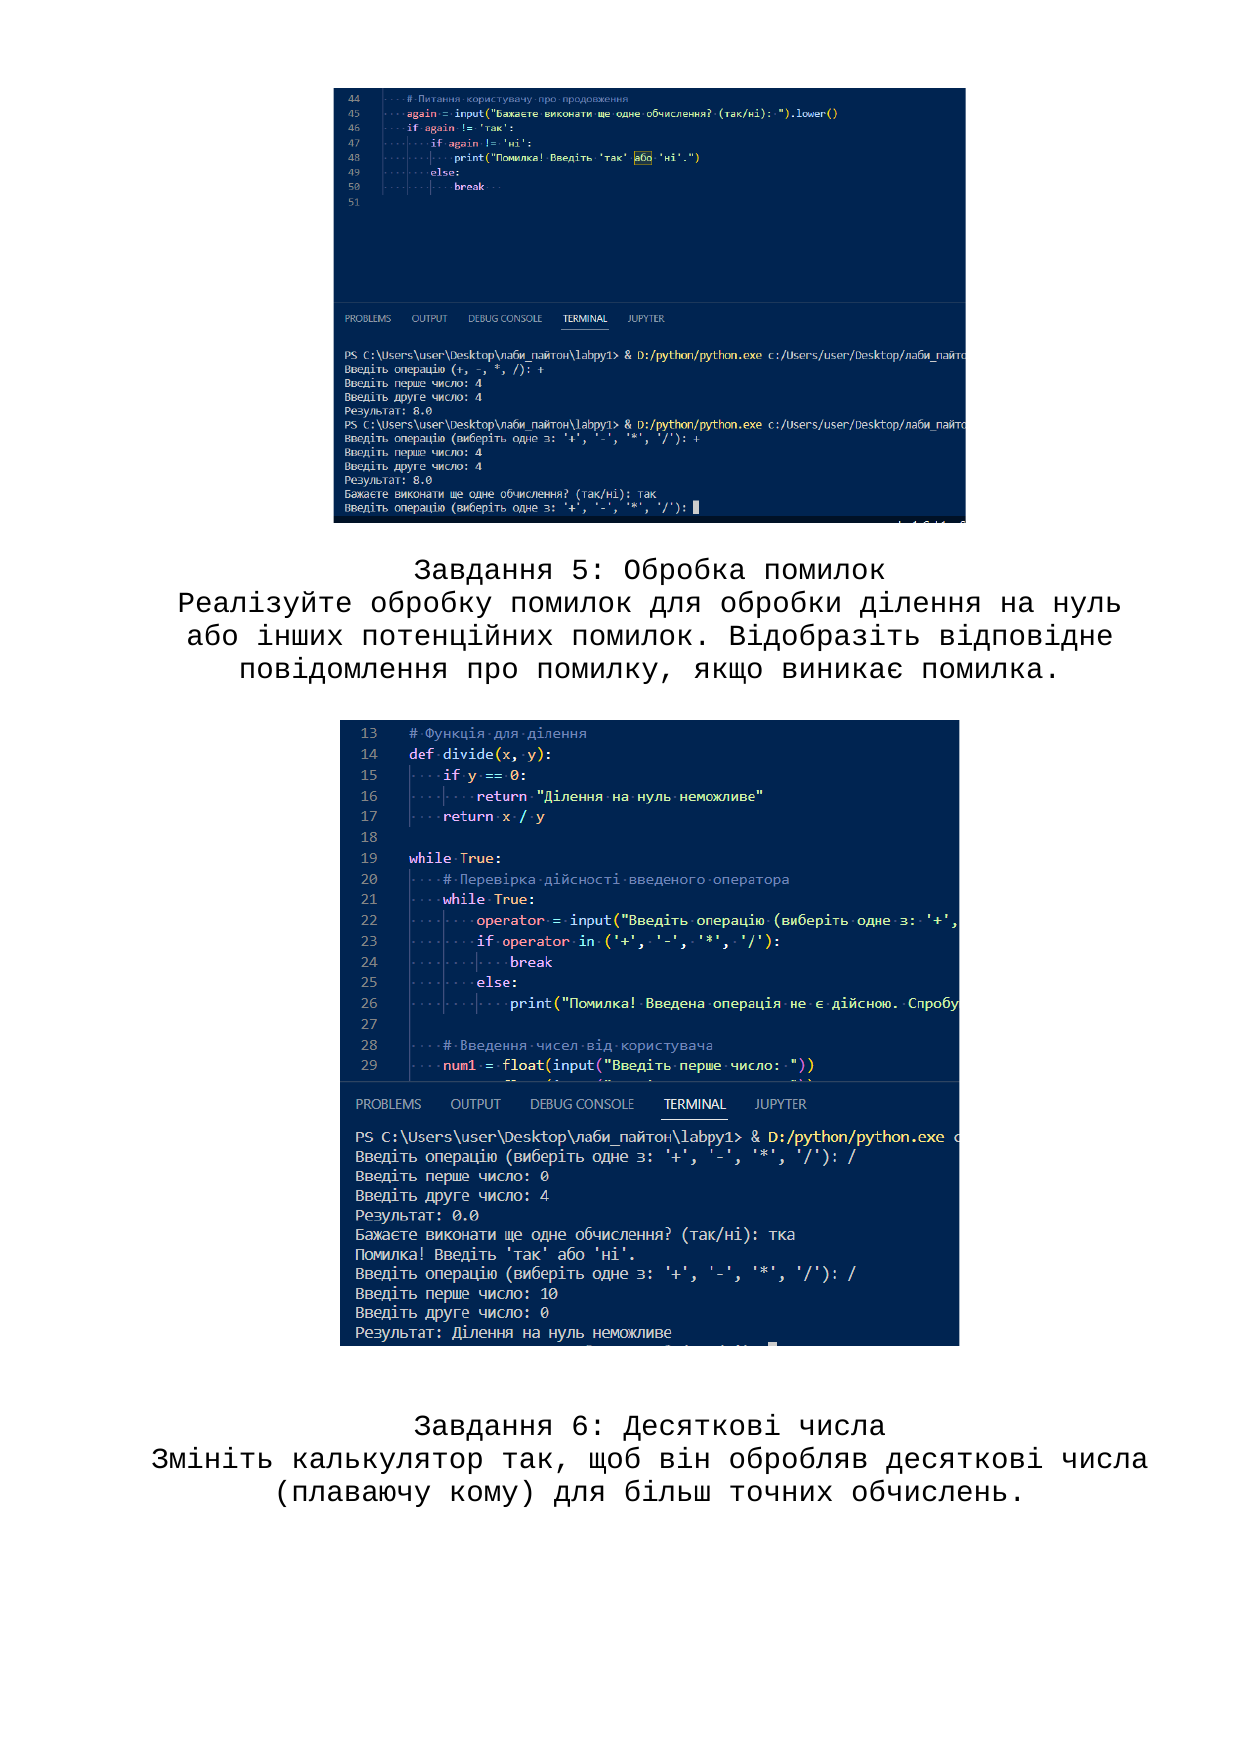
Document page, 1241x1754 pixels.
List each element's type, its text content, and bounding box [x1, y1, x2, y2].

picture [340, 720, 960, 1346]
text Завдання 6: Десяткові числа [148, 1411, 1152, 1444]
text Завдання 5: Обробка помилок [148, 555, 1152, 588]
picture [333, 88, 966, 523]
text Змініть калькулятор так, щоб він обробляв десяткові числа (плаваючу кому) для більш точних обчислень. [148, 1444, 1152, 1510]
text Реалізуйте обробку помилок для обробки ділення на нуль або інших потенційних помилок. Відобразіть відповідне повідомлення про помилку, якщо виникає помилка. [148, 588, 1152, 687]
